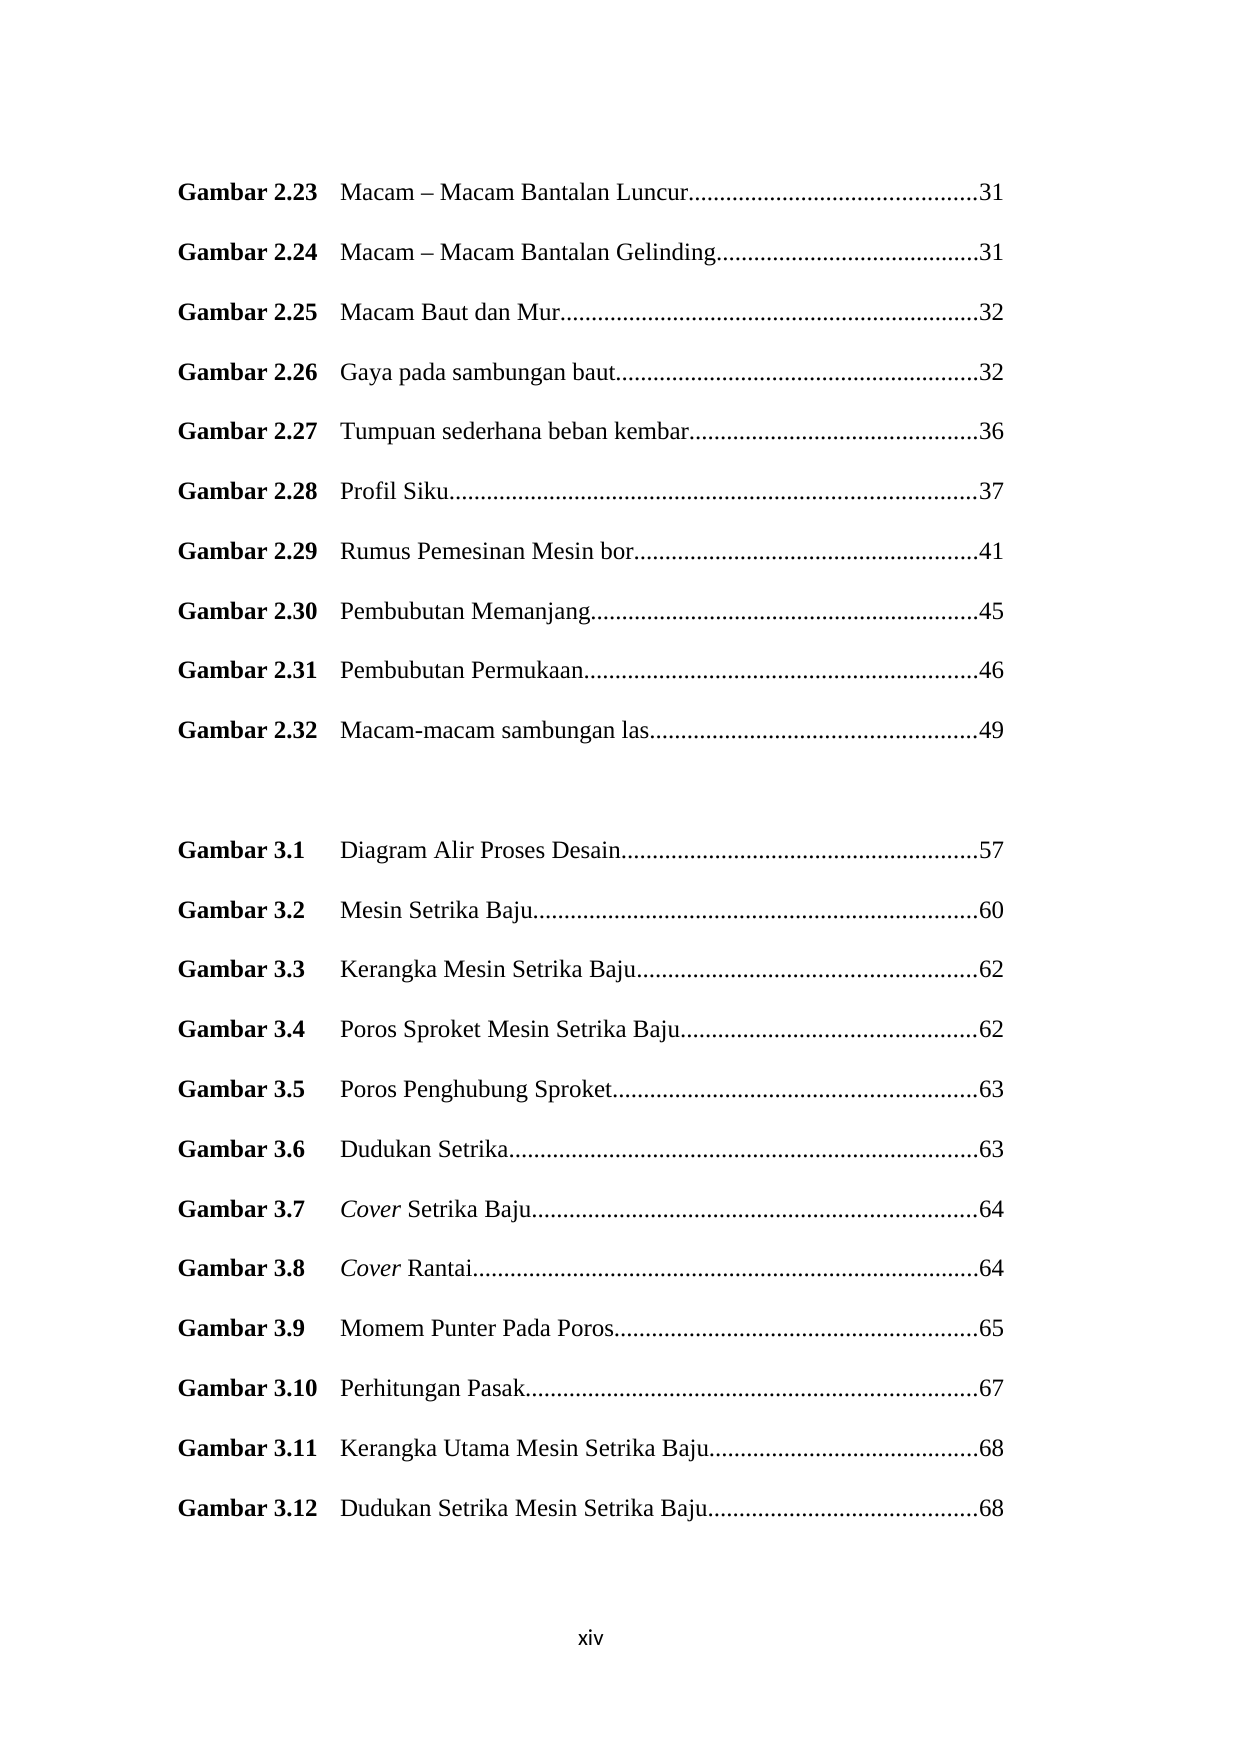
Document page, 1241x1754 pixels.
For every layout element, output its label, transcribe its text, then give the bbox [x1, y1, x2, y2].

text Gambar 3.1 Diagram Alir Proses Desain 57 [177, 835, 1004, 864]
text Gambar 3.7 Cover Setrika Baju 64 [177, 1194, 1004, 1222]
text Gambar 2.30 Pembubutan Memanjang 45 [177, 596, 1004, 624]
text Gambar 2.32 Macam-macam sambungan las 49 [177, 715, 1004, 744]
text Gambar 3.2 Mesin Setrika Baju 60 [177, 895, 1004, 923]
text Gambar 2.24 Macam – Macam Bantalan Gelinding 31 [177, 237, 1004, 266]
text Gambar 3.8 Cover Rantai 64 [177, 1253, 1004, 1282]
text Gambar 2.23 Macam – Macam Bantalan Luncur 31 [177, 177, 1004, 206]
text Gambar 3.12 Dudukan Setrika Mesin Setrika Baju 68 [177, 1493, 1004, 1521]
text Gambar 3.11 Kerangka Utama Mesin Setrika Baju 68 [177, 1433, 1004, 1462]
text Gambar 3.9 Momem Punter Pada Poros 65 [177, 1313, 1004, 1342]
text Gambar 3.10 Perhitungan Pasak 67 [177, 1373, 1004, 1402]
text Gambar 2.27 Tumpuan sederhana beban kembar 36 [177, 416, 1004, 445]
text Gambar 3.6 Dudukan Setrika 63 [177, 1134, 1004, 1163]
text Gambar 3.5 Poros Penghubung Sproket 63 [177, 1074, 1004, 1103]
text Gambar 3.4 Poros Sproket Mesin Setrika Baju 62 [177, 1014, 1004, 1043]
text Gambar 2.31 Pembubutan Permukaan 46 [177, 656, 1004, 684]
text Gambar 2.26 Gaya pada sambungan baut 32 [177, 357, 1004, 385]
text Gambar 3.3 Kerangka Mesin Setrika Baju 62 [177, 954, 1004, 983]
text Gambar 2.25 Macam Baut dan Mur 32 [177, 297, 1004, 326]
text Gambar 2.28 Profil Siku 37 [177, 476, 1004, 505]
text Gambar 2.29 Rumus Pemesinan Mesin bor 41 [177, 536, 1004, 565]
